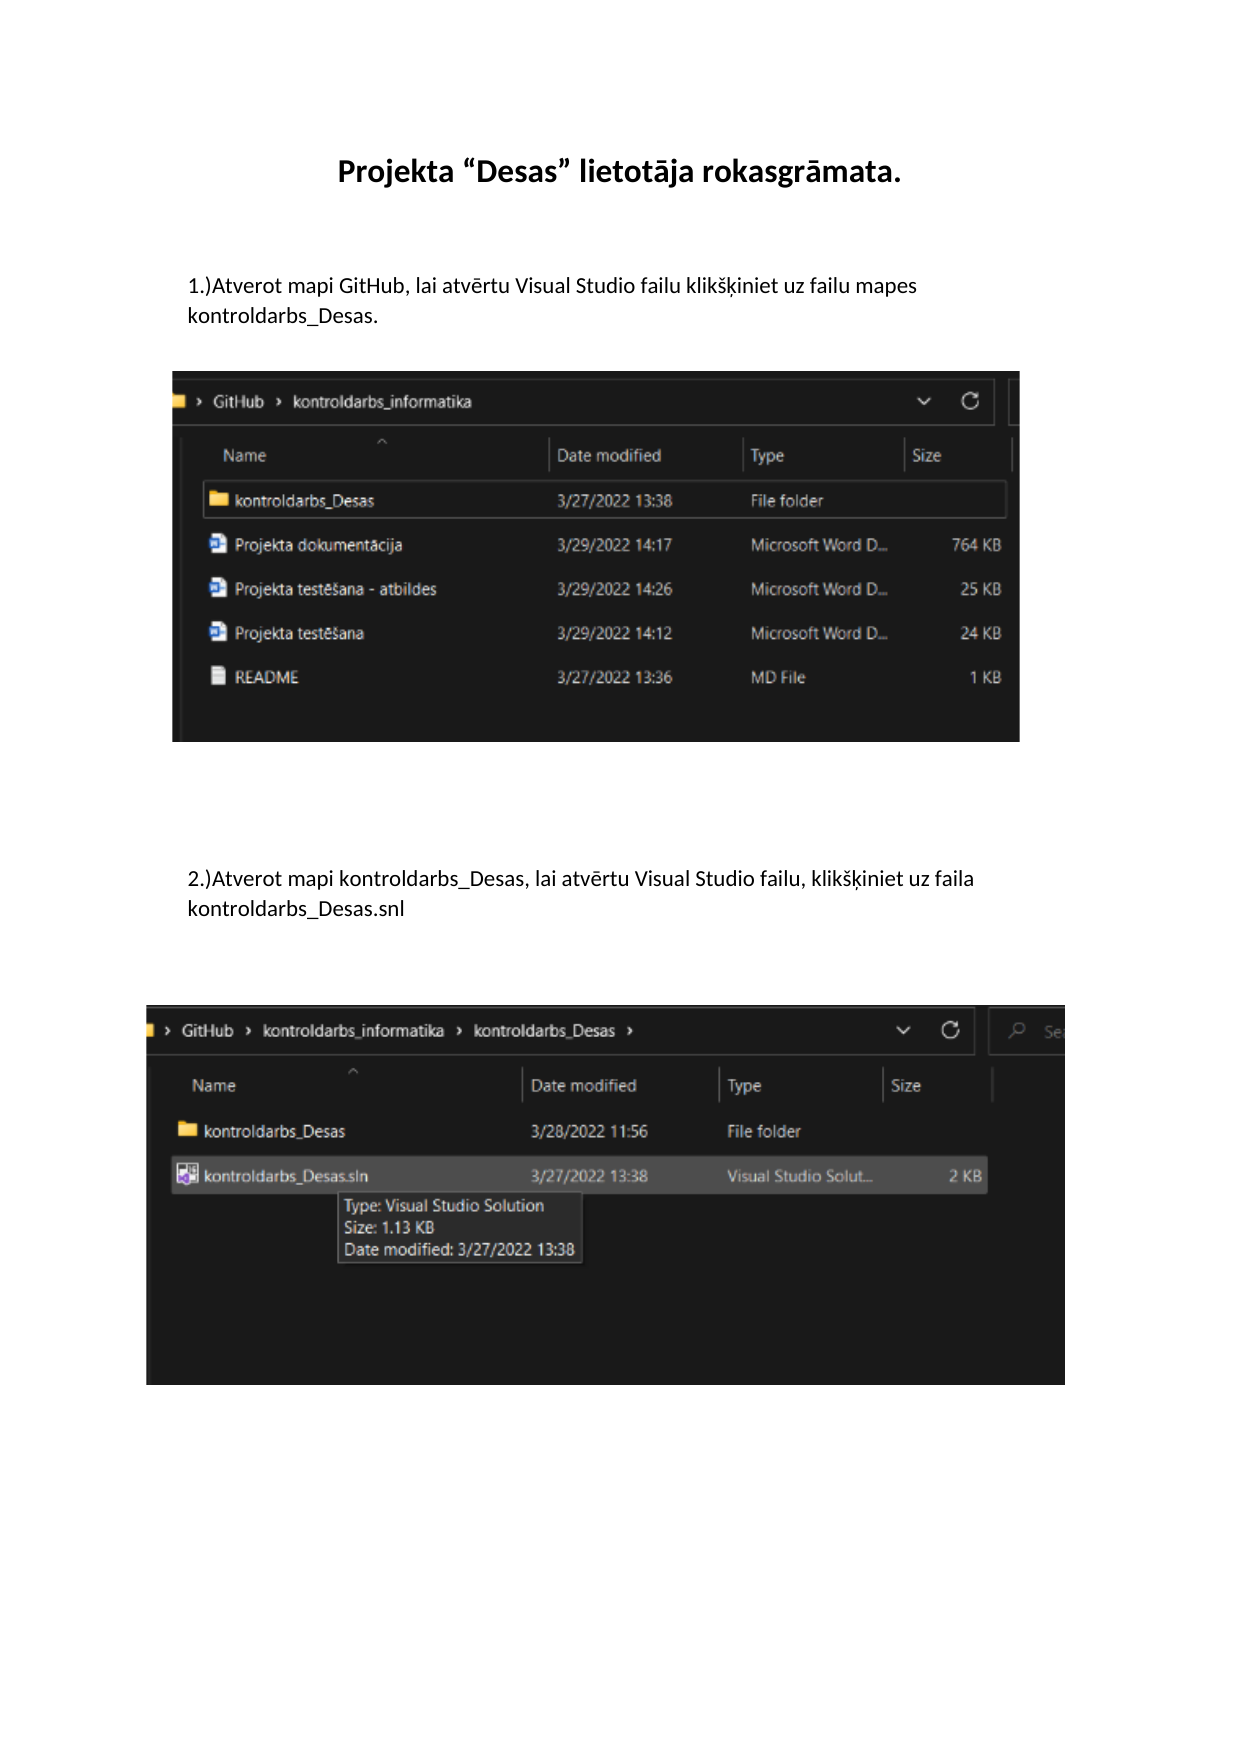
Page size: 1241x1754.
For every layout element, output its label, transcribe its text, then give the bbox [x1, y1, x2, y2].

picture [172, 371, 1020, 742]
text 1.)Atverot mapi GitHub, lai atvērtu Visual Studio failu klikšķiniet uz failu mapes kontroldarbs_Desas. [187, 271, 1053, 329]
text 2.)Atverot mapi kontroldarbs_Desas, lai atvērtu Visual Studio failu, klikšķiniet uz faila kontroldarbs_Desas.snl [187, 864, 1053, 922]
picture [146, 1005, 1065, 1385]
text Projekta “Desas” lietotāja rokasgrāmata. [187, 150, 1053, 191]
